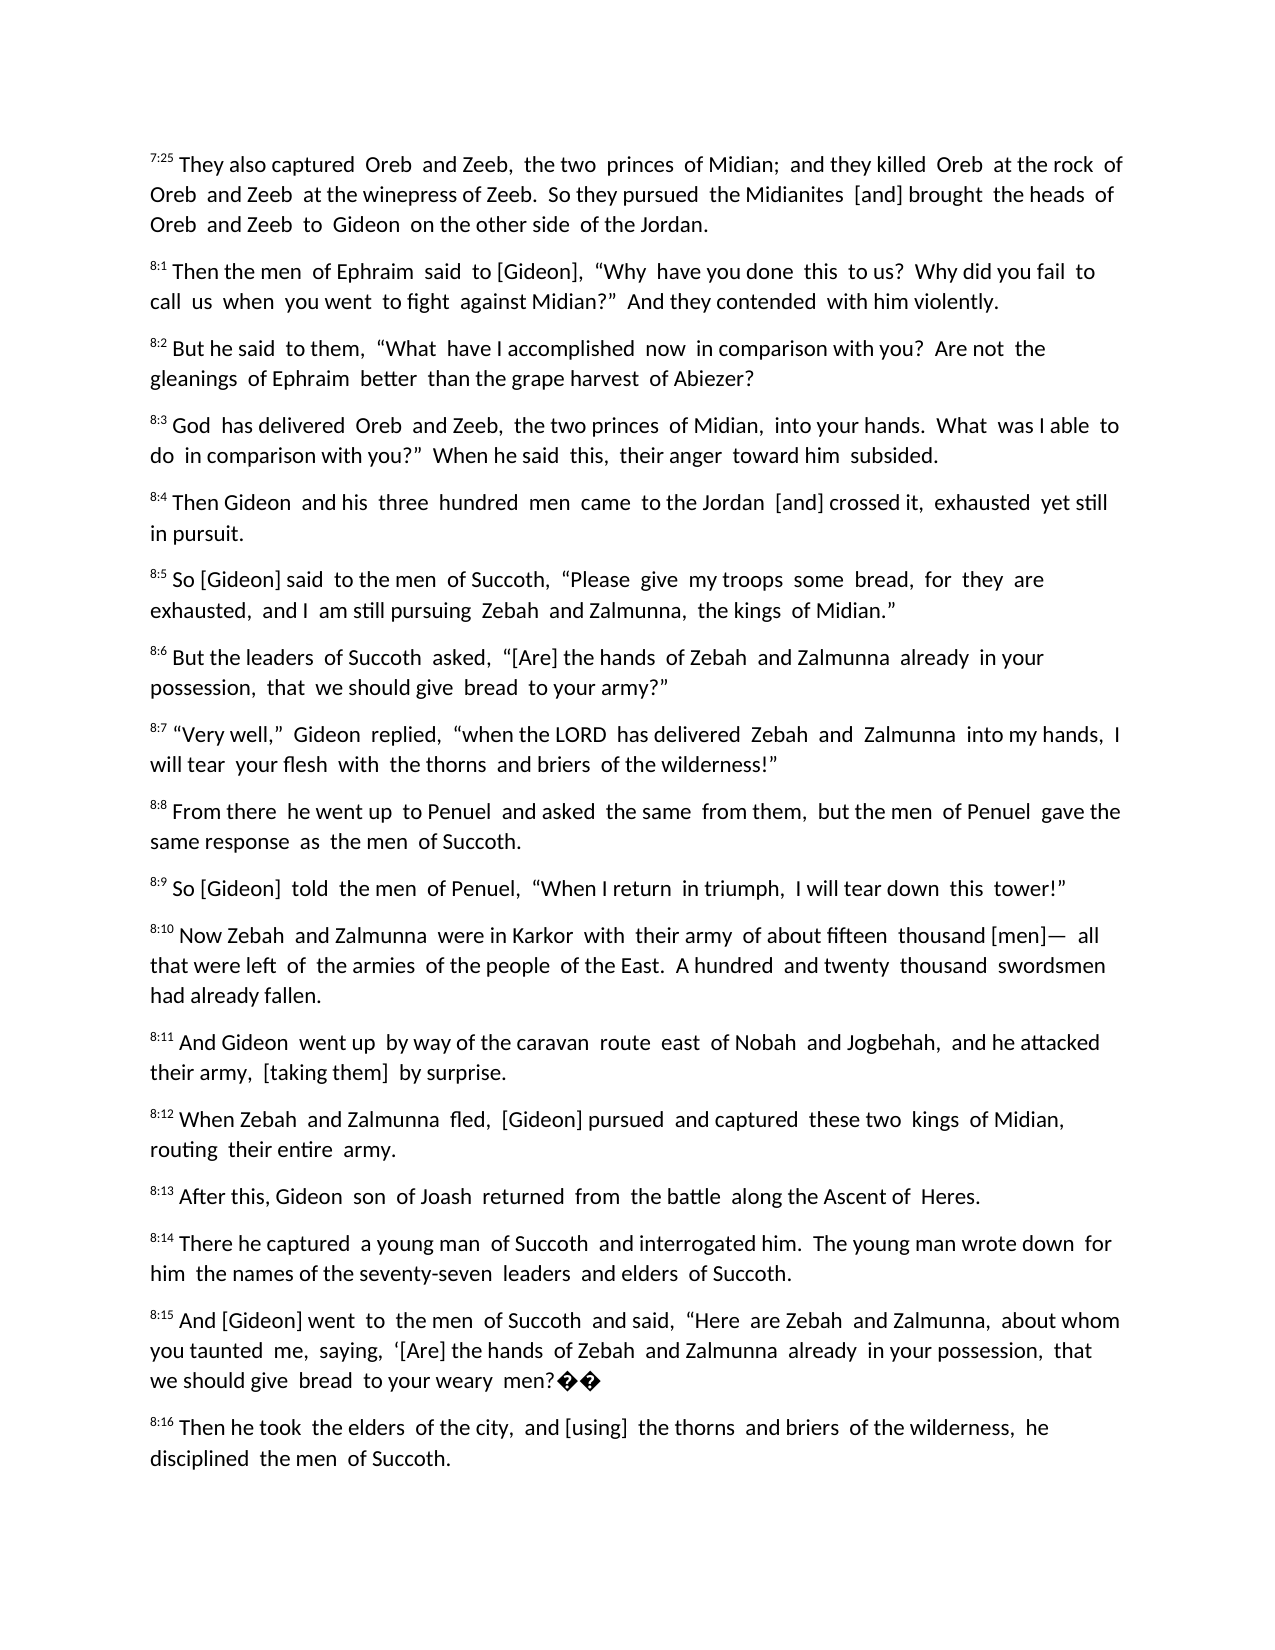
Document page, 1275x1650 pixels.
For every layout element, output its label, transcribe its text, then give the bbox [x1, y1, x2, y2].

text 8:9 So [Gideon] told the men of Penuel, “When I return in triumph, I will tear down this tower!” [150, 874, 1125, 902]
text 8:8 From there he went up to Penuel and asked the same from them, but the men of Penuel gave the same response as the men of Succoth. [150, 797, 1125, 855]
text 8:5 So [Gideon] said to the men of Succoth, “Please give my troops some bread, for they are exhausted, and I am still pursuing Zebah and Zalmunna, the kings of Midian.” [150, 566, 1125, 624]
text 8:11 And Gideon went up by way of the caravan route east of Nobah and Jogbehah, and he attacked their army, [taking them] by surprise. [150, 1028, 1125, 1086]
text 8:10 Now Zebah and Zalmunna were in Karkor with their army of about fifteen thousand [men]— all that were left of the armies of the people of the East. A hundred and twenty thousand swordsmen had already fallen. [150, 921, 1125, 1009]
text 8:3 God has delivered Oreb and Zeeb, the two princes of Midian, into your hands. What was I able to do in comparison with you?” When he said this, their anger toward him subsided. [150, 411, 1125, 470]
text 7:25 They also captured Oreb and Zeeb, the two princes of Midian; and they killed Oreb at the rock of Oreb and Zeeb at the winepress of Zeeb. So they pursued the Midianites [and] brought the heads of Oreb and Zeeb to Gideon on the other side of the Jordan. [150, 150, 1125, 238]
text 8:4 Then Gideon and his three hundred men came to the Jordan [and] crossed it, exhausted yet still in pursuit. [150, 488, 1125, 547]
text 8:13 After this, Gideon son of Joash returned from the battle along the Ascent of Heres. [150, 1182, 1125, 1210]
text 8:12 When Zebah and Zalmunna fled, [Gideon] pursued and captured these two kings of Midian, routing their entire army. [150, 1105, 1125, 1163]
text 8:14 There he captured a young man of Succoth and interrogated him. The young man wrote down for him the names of the seventy-seven leaders and elders of Succoth. [150, 1229, 1125, 1287]
text 8:2 But he said to them, “What have I accomplished now in comparison with you? Are not the gleanings of Ephraim better than the grape harvest of Abiezer? [150, 334, 1125, 393]
text 8:7 “Very well,” Gideon replied, “when the LORD has delivered Zebah and Zalmunna into my hands, I will tear your flesh with the thorns and briers of the wilderness!” [150, 720, 1125, 778]
text 8:15 And [Gideon] went to the men of Succoth and said, “Here are Zebah and Zalmunna, about whom you taunted me, saying, ‘[Are] the hands of Zebah and Zalmunna already in your possession, that we should give bread to your weary men?�� [150, 1306, 1125, 1395]
text 8:16 Then he took the elders of the city, and [using] the thorns and briers of the wilderness, he disciplined the men of Succoth. [150, 1413, 1125, 1472]
text 8:6 But the leaders of Succoth asked, “[Are] the hands of Zebah and Zalmunna already in your possession, that we should give bread to your army?” [150, 643, 1125, 701]
text 8:1 Then the men of Ephraim said to [Gideon], “Why have you done this to us? Why did you fail to call us when you went to fight against Midian?” And they contended with him violently. [150, 257, 1125, 316]
